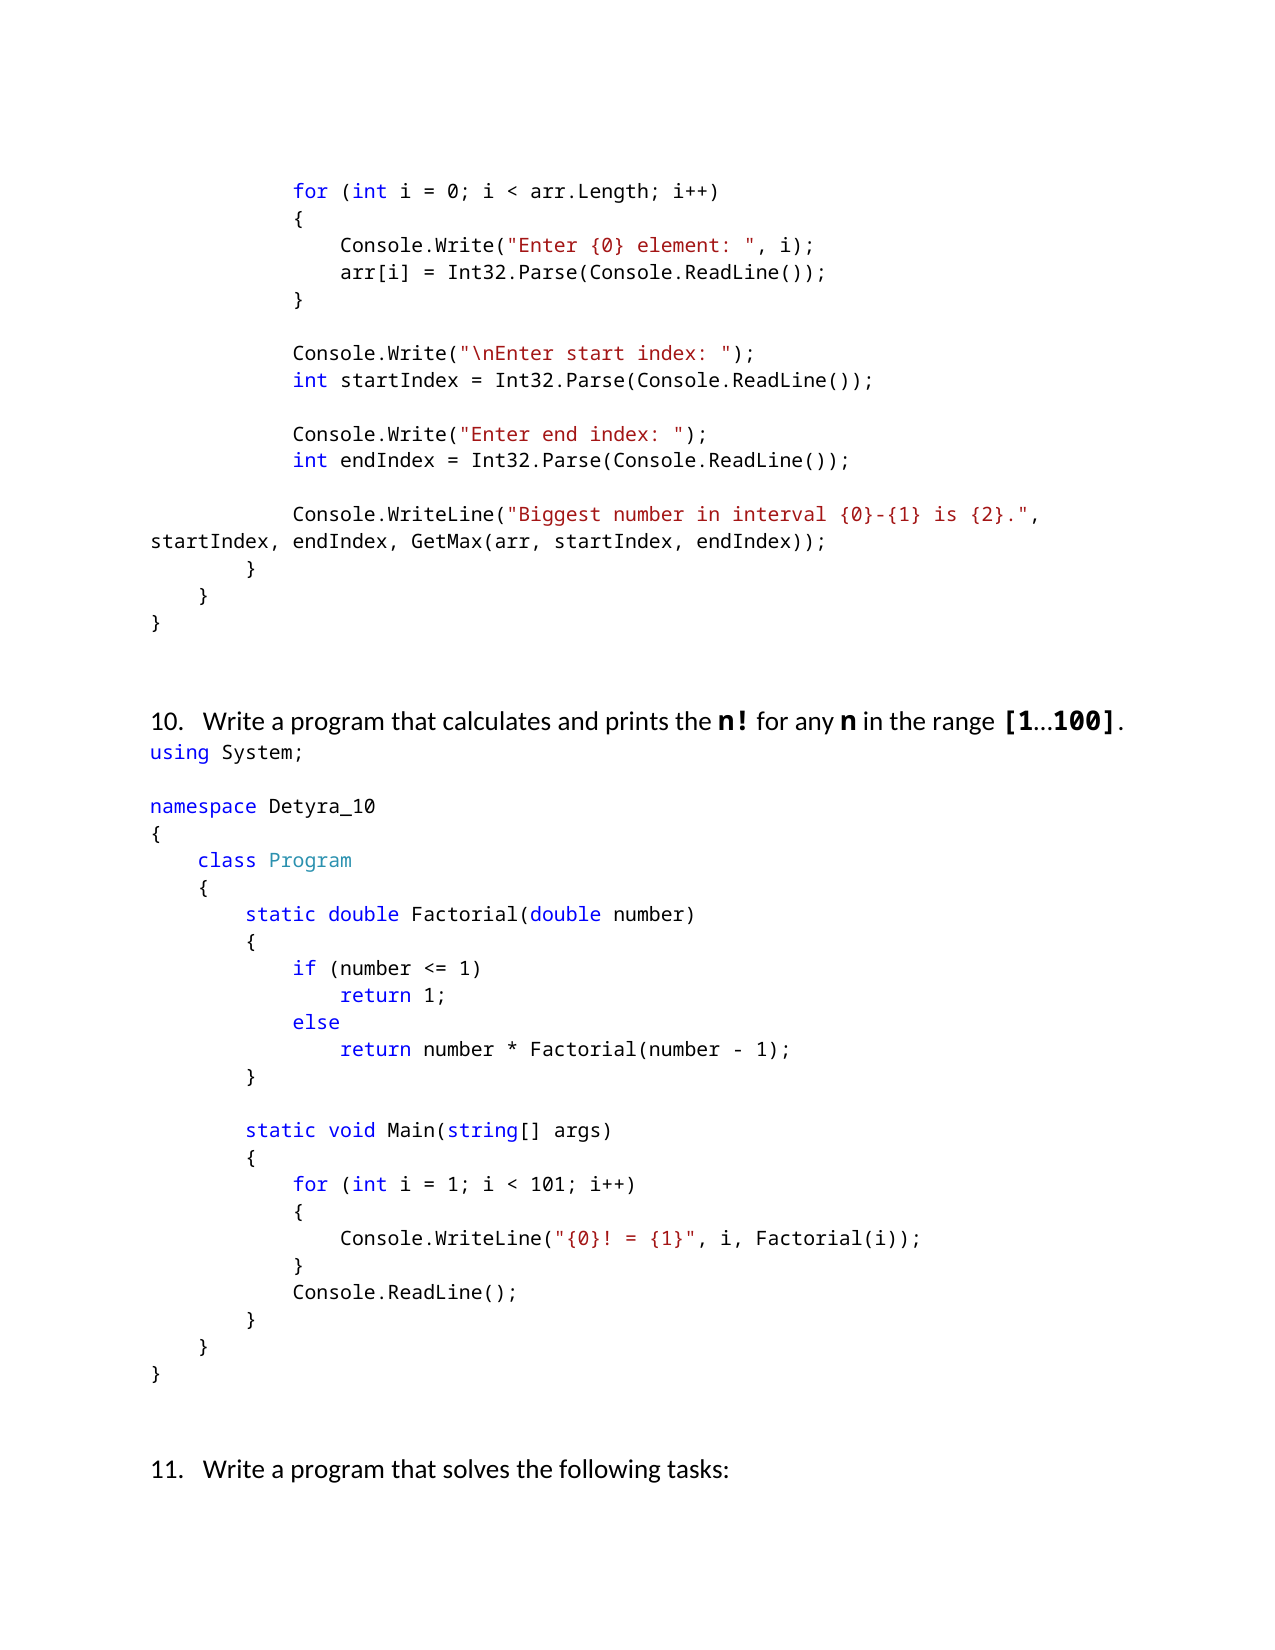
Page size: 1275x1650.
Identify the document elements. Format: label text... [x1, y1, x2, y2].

text return 1; [150, 981, 1125, 1008]
text namespace Detyra_10 [150, 792, 1125, 819]
text } [150, 285, 1125, 312]
text { [150, 819, 1125, 846]
text int endIndex = Int32.Parse(Console.ReadLine()); [150, 447, 1125, 474]
text } [150, 555, 1125, 582]
text using System; [150, 738, 1125, 766]
text 10. Write a program that calculates and prints the n! for any n in the range [1…100]. [150, 702, 1125, 738]
text int startIndex = Int32.Parse(Console.ReadLine()); [150, 366, 1125, 393]
text } [150, 1359, 1125, 1386]
text } [150, 609, 1125, 636]
text { [150, 873, 1125, 900]
text static double Factorial(double number) [150, 900, 1125, 927]
text Console.Write("\nEnter start index: "); [150, 339, 1125, 366]
text Console.Write("Enter end index: "); [150, 420, 1125, 447]
text Console.WriteLine("{0}! = {1}", i, Factorial(i)); [150, 1224, 1125, 1251]
text { [150, 204, 1125, 231]
text Console.Write("Enter {0} element: ", i); [150, 231, 1125, 258]
text for (int i = 0; i < arr.Length; i++) [150, 177, 1125, 204]
text return number * Factorial(number - 1); [150, 1035, 1125, 1062]
text { [150, 1143, 1125, 1170]
text static void Main(string[] args) [150, 1116, 1125, 1143]
text } [150, 1332, 1125, 1359]
text } [150, 582, 1125, 609]
text 11. Write a program that solves the following tasks: [150, 1452, 1125, 1485]
text { [150, 1197, 1125, 1224]
text arr[i] = Int32.Parse(Console.ReadLine()); [150, 258, 1125, 285]
text } [150, 1251, 1125, 1278]
text } [150, 1062, 1125, 1089]
text class Program [150, 846, 1125, 873]
text } [150, 1305, 1125, 1332]
text else [150, 1008, 1125, 1035]
text if (number <= 1) [150, 954, 1125, 981]
text { [150, 927, 1125, 954]
text Console.ReadLine(); [150, 1278, 1125, 1305]
text Console.WriteLine("Biggest number in interval {0}-{1} is {2}.", startIndex, endIndex, GetMax(arr, startIndex, endIndex)); [150, 501, 1125, 555]
text for (int i = 1; i < 101; i++) [150, 1170, 1125, 1197]
